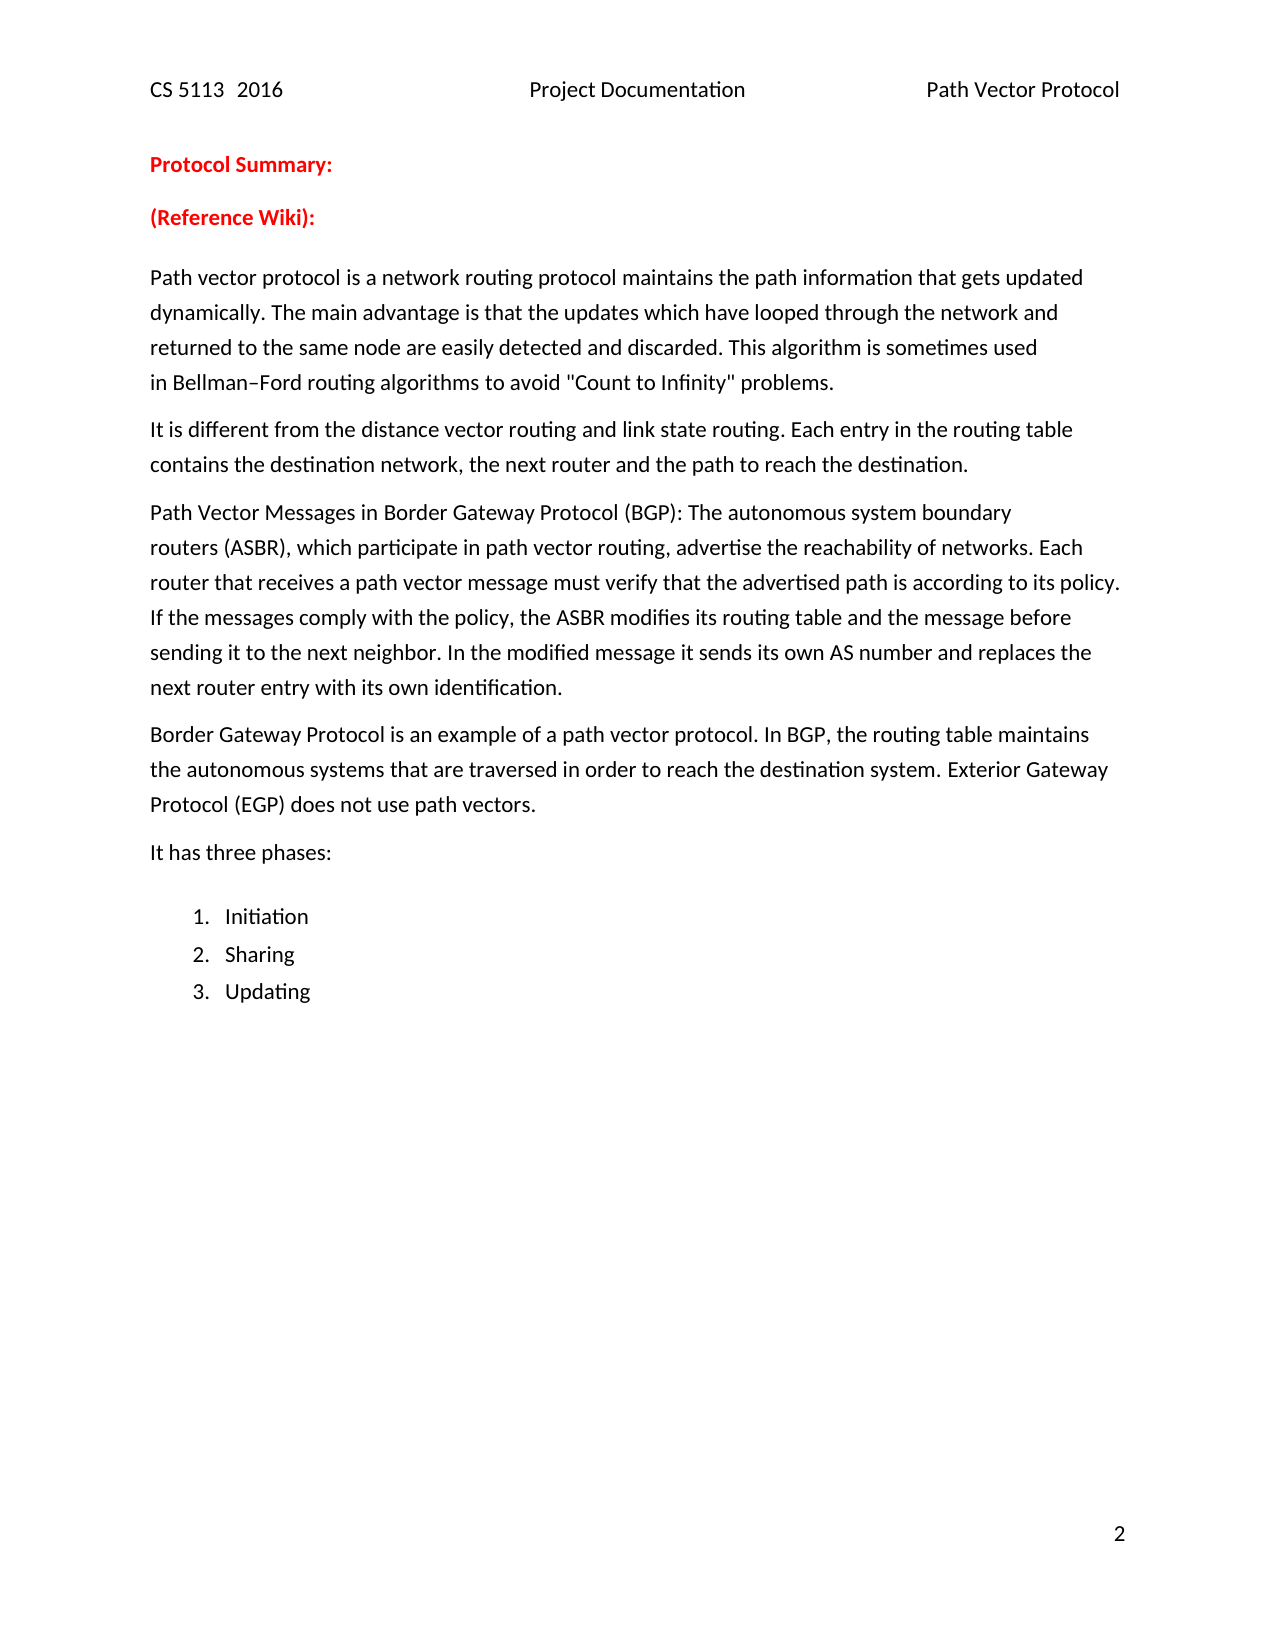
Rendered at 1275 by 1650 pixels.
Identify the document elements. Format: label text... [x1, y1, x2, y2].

text (Reference Wiki): [150, 203, 1125, 231]
list Sharing [192, 933, 1125, 968]
text It has three phases: [150, 831, 1125, 866]
text Path vector protocol is a network routing protocol maintains the path information that gets updated dynamically. The main advantage is that the updates which have looped through the network and returned to the same node are easily detected and discarded. This algorithm is sometimes used in Bellman–Ford routing algorithms to avoid "Count to Infinity" problems. [150, 256, 1125, 396]
text Path Vector Messages in Border Gateway Protocol (BGP): The autonomous system boundary routers (ASBR), which participate in path vector routing, advertise the reachability of networks. Each router that receives a path vector message must verify that the advertised path is according to its policy. If the messages comply with the policy, the ASBR modifies its routing table and the message before sending it to the next neighbor. In the modified message it sends its own AS number and replaces the next router entry with its own identification. [150, 491, 1125, 701]
list Initiation [192, 895, 1125, 930]
list Updating [192, 970, 1125, 1005]
text Protocol Summary: [150, 150, 1125, 178]
text It is different from the distance vector routing and link state routing. Each entry in the routing table contains the destination network, the next router and the path to reach the destination. [150, 408, 1125, 478]
text Border Gateway Protocol is an example of a path vector protocol. In BGP, the routing table maintains the autonomous systems that are traversed in order to reach the destination system. Exterior Gateway Protocol (EGP) does not use path vectors. [150, 713, 1125, 818]
